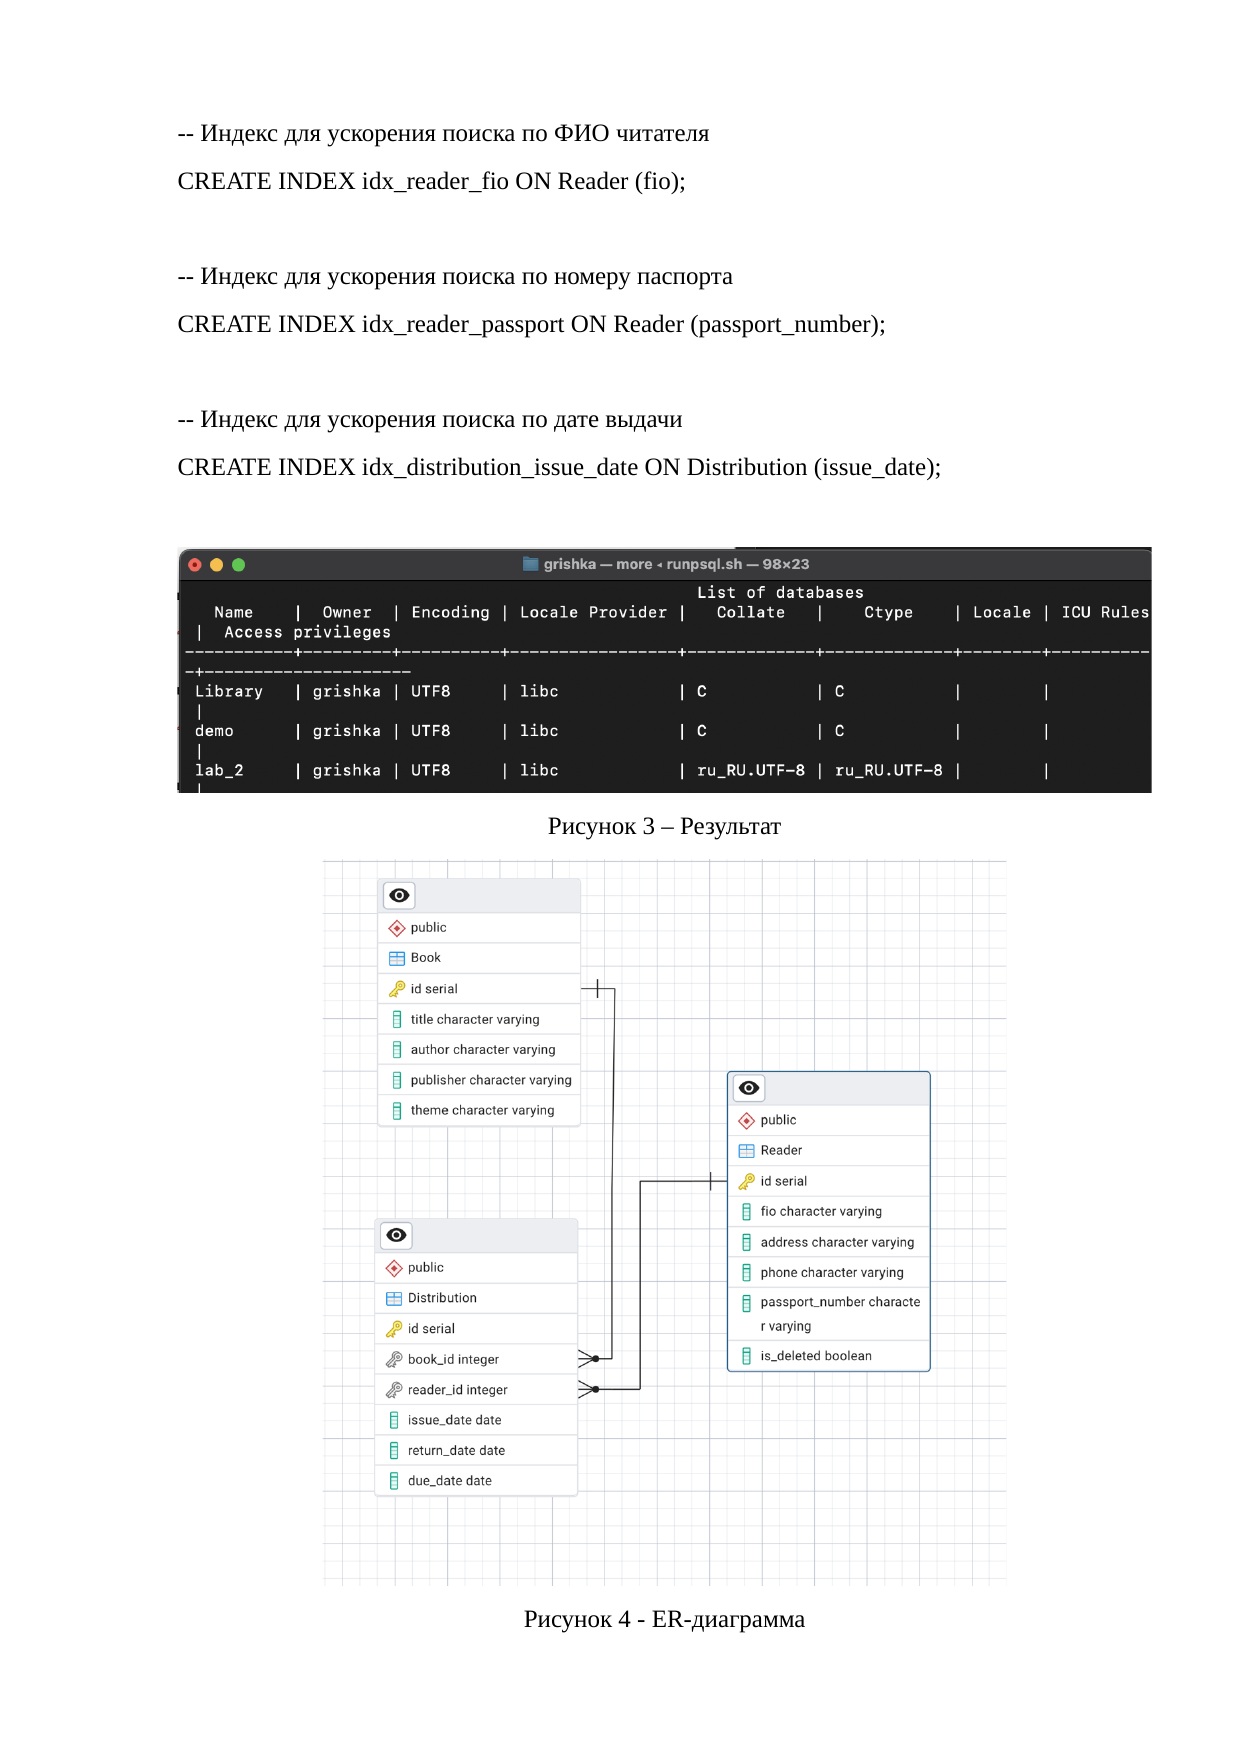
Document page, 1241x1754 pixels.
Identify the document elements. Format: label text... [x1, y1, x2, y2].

text Рисунок 4 - ER-диаграмма [177, 1604, 1152, 1633]
text CREATE INDEX idx_reader_passport ON Reader (passport_number); [177, 309, 1152, 338]
text -- Индекс для ускорения поиска по дате выдачи [177, 404, 1152, 433]
text CREATE INDEX idx_reader_fio ON Reader (fio); [177, 166, 1152, 194]
picture [322, 859, 1007, 1586]
text CREATE INDEX idx_distribution_issue_date ON Distribution (issue_date); [177, 452, 1152, 481]
text -- Индекс для ускорения поиска по ФИО читателя [177, 118, 1152, 147]
text Рисунок 3 – Результат [177, 811, 1152, 840]
picture [177, 547, 1152, 793]
text -- Индекс для ускорения поиска по номеру паспорта [177, 261, 1152, 290]
